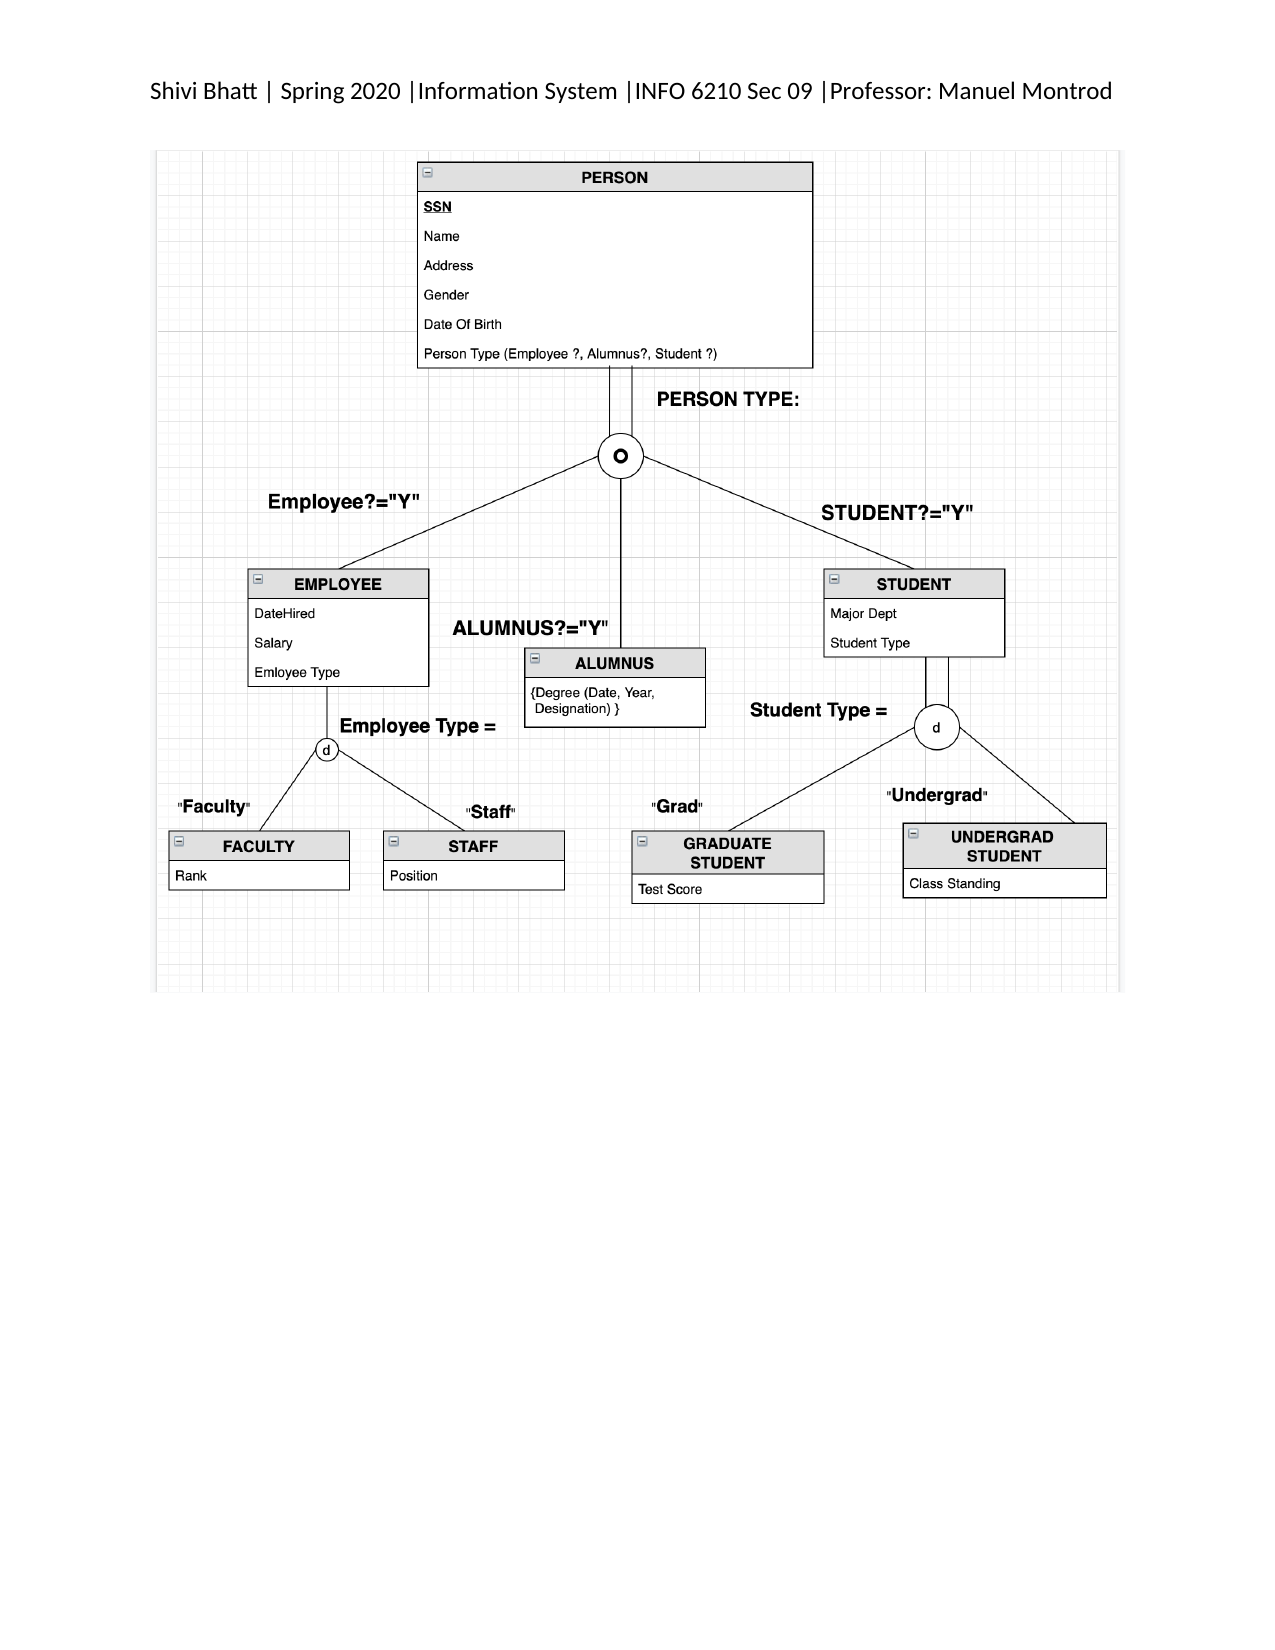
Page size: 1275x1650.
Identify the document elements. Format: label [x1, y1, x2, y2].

picture [150, 150, 1125, 993]
